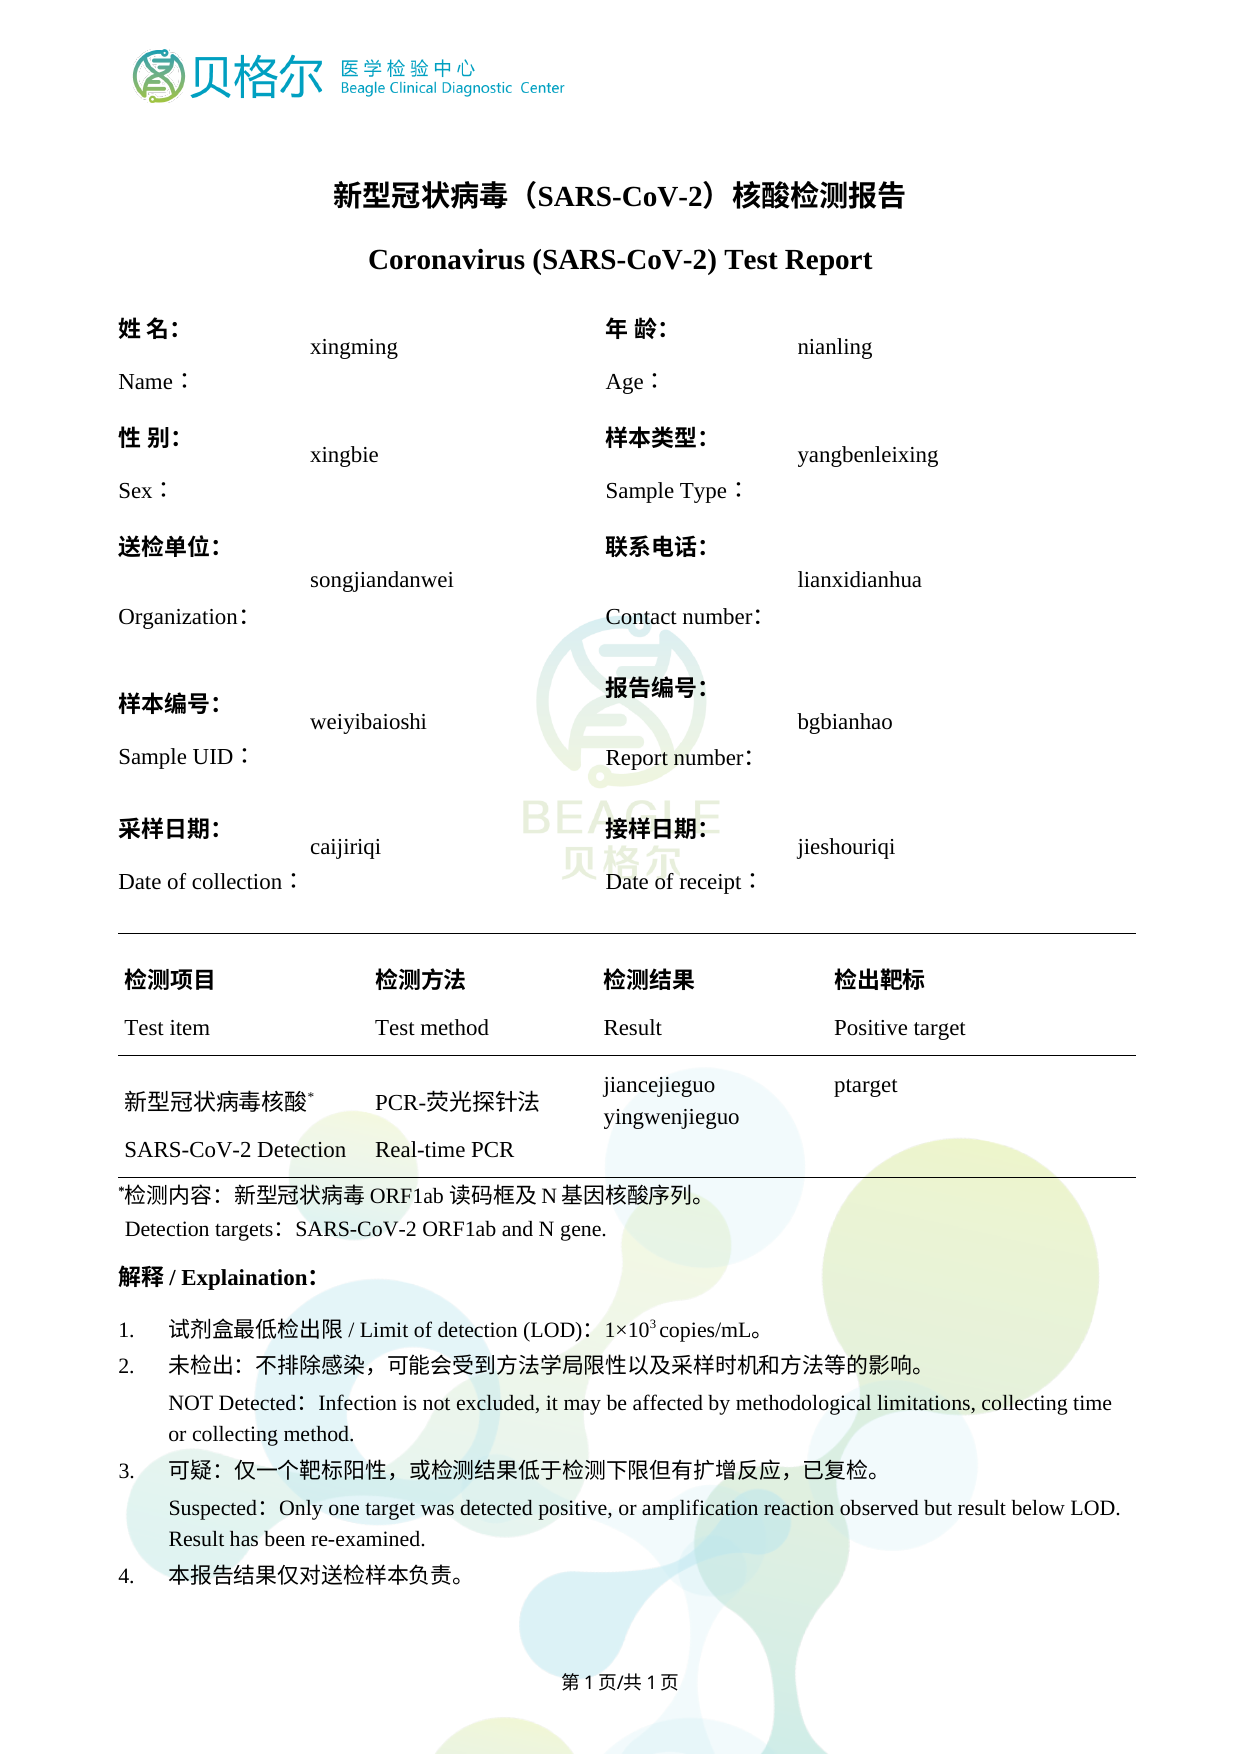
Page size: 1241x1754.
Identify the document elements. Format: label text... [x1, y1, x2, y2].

table_cell yangbenleixing [797, 400, 1122, 509]
list 可疑：仅一个靶标阳性，或检测结果低于检测下限但有扩增反应，已复检。 [118, 1453, 1122, 1486]
table_header nianling [797, 292, 1122, 400]
text Coronavirus (SARS-CoV-2) Test Report [118, 227, 1122, 292]
list 本报告结果仅对送检样本负责。 [118, 1558, 1122, 1591]
table_cell 接样日期： Date of receipt： [605, 792, 797, 900]
picture [47, 1381, 1112, 1754]
table_cell jiancejieguo yingwenjieguo [598, 1056, 828, 1177]
picture [141, 1344, 1121, 1348]
table_cell 样本类型： Sample Type： [605, 400, 797, 509]
list 未检出：不排除感染，可能会受到方法学局限性以及采样时机和方法等的影响。 [118, 1348, 1122, 1381]
table_cell 报告编号： Report number： [605, 650, 797, 792]
table_header 检测项目 Test item [118, 934, 369, 1055]
table_cell PCR-荧光探针法 Real-time PCR [369, 1056, 597, 1177]
table_header xingming [310, 292, 605, 400]
picture [149, 1140, 1166, 1337]
text 新型冠状病毒（SARS-CoV-2）核酸检测报告 [118, 162, 1122, 227]
table_header 检测方法 Test method [369, 934, 597, 1055]
table_cell 送检单位： Organization： [118, 509, 310, 650]
table_cell 性 别： Sex： [118, 400, 310, 509]
table_cell 样本编号： Sample UID： [118, 650, 310, 792]
table_header 检测结果 Result [598, 934, 828, 1055]
table_cell bgbianhao [797, 650, 1122, 792]
table_header 年 龄： Age： [605, 292, 797, 400]
table_cell lianxidianhua [797, 509, 1122, 650]
picture [118, 27, 602, 118]
text *Detection targets：SARS-CoV-2 ORF1ab and N gene. [118, 1211, 1122, 1243]
table_cell weiyibaioshi [310, 650, 605, 792]
table_cell caijiriqi [310, 792, 605, 900]
table_cell jieshouriqi [797, 792, 1122, 900]
table_cell ptarget [828, 1056, 1136, 1177]
table_header 检出靶标 Positive target [828, 934, 1136, 1055]
text Suspected：Only one target was detected positive, or amplification reaction observed but result below LOD. Result has been re-examined. [168, 1489, 1122, 1554]
text *检测内容：新型冠状病毒ORF1ab 读码框及N基因核酸序列。 [118, 1178, 1122, 1211]
table_cell songjiandanwei [310, 509, 605, 650]
list 试剂盒最低检出限 / Limit of detection (LOD)：1×103 copies/mL。 [118, 1312, 1122, 1344]
table_cell 新型冠状病毒核酸* SARS-CoV-2 Detection [118, 1056, 369, 1177]
table_cell 采样日期： Date of collection： [118, 792, 310, 900]
table_header 姓 名： Name： [118, 292, 310, 400]
table_cell 联系电话： Contact number： [605, 509, 797, 650]
table_cell xingbie [310, 400, 605, 509]
text NOT Detected：Infection is not excluded, it may be affected by methodological limitations, collecting time or collecting method. [168, 1384, 1122, 1449]
text 解释 / Explaination： [118, 1243, 1122, 1308]
